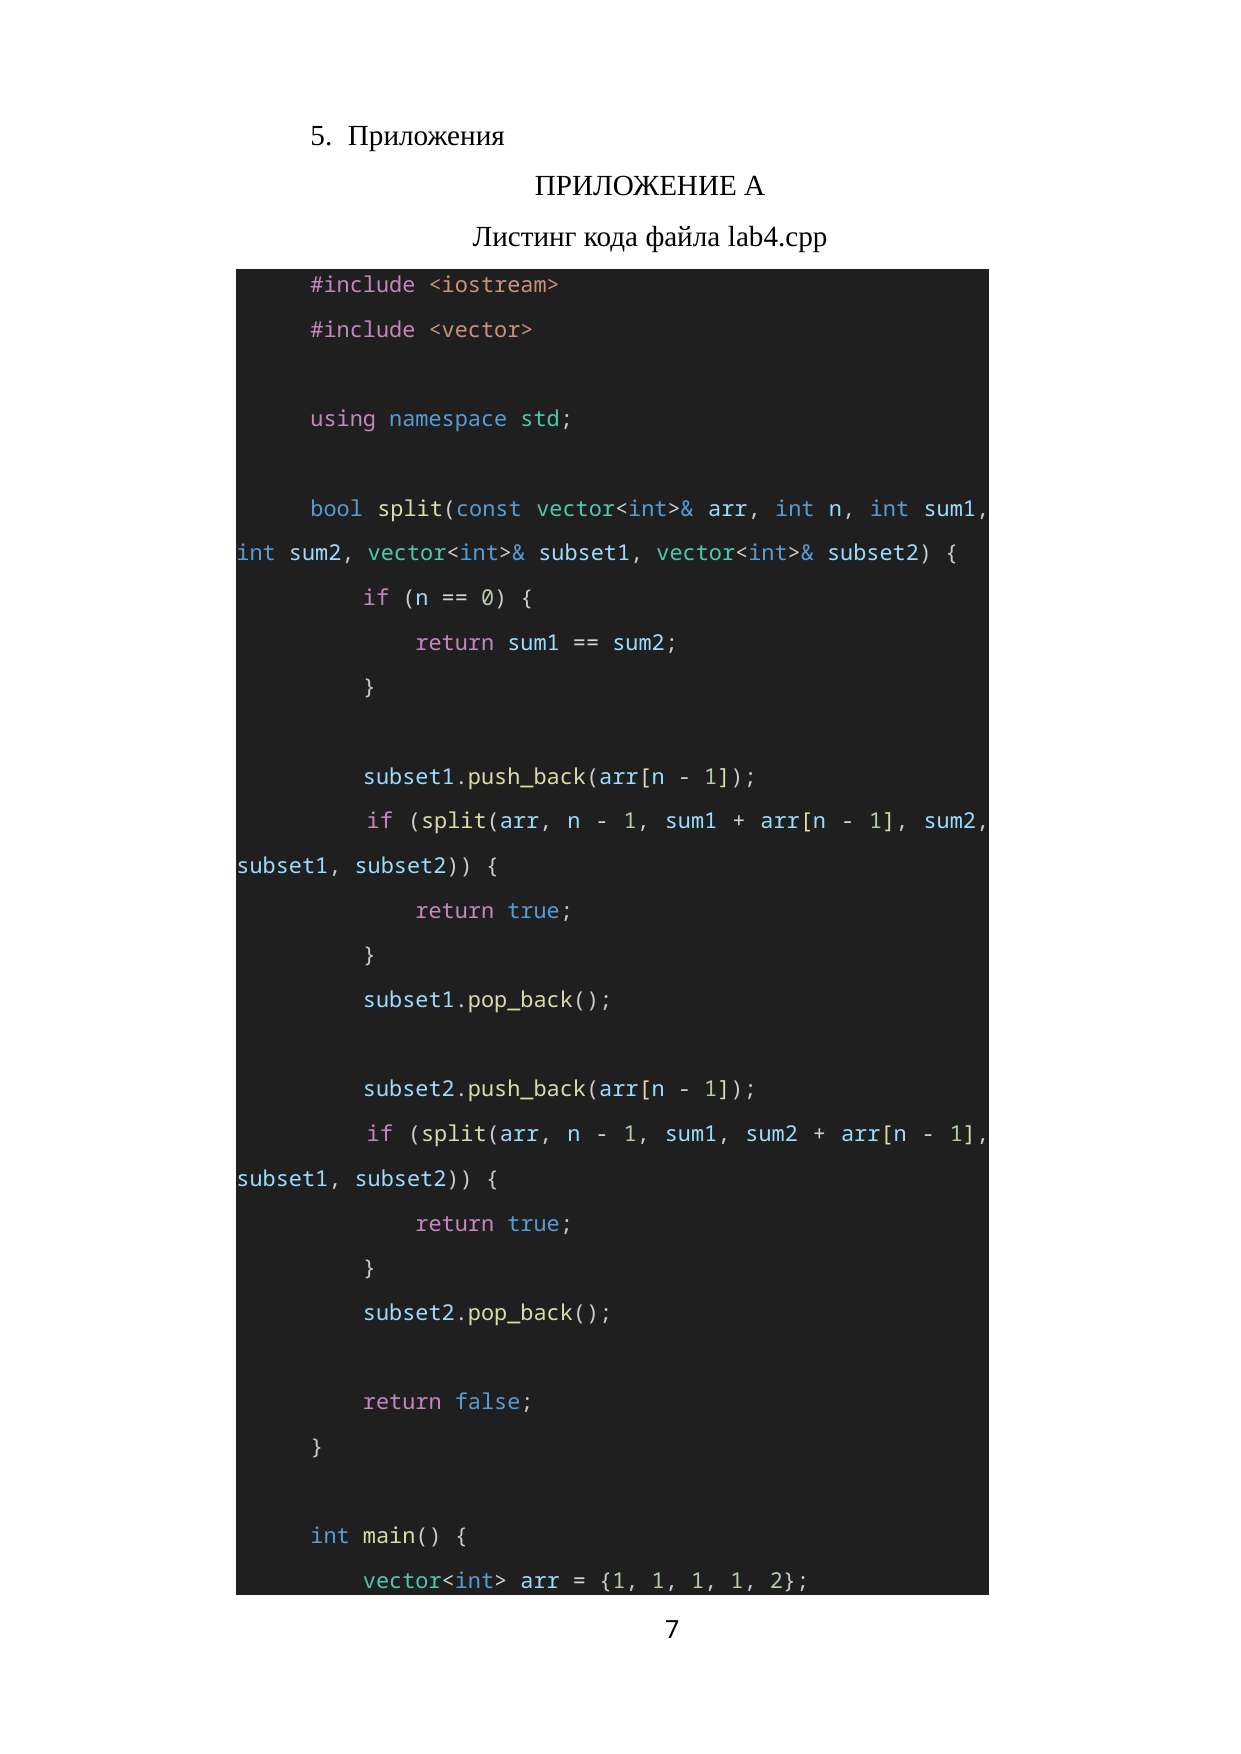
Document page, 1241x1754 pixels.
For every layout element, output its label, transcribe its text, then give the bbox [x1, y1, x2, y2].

text vector<int> arr = {1, 1, 1, 1, 2}; [236, 1565, 989, 1595]
text bool split(const vector<int>& arr, int n, int sum1, int sum2, vector<int>& subset1, vector<int>& subset2) { [236, 492, 989, 567]
text return false; [236, 1386, 989, 1416]
text subset1.push_back(arr[n - 1]); [236, 761, 989, 790]
text Листинг кода файла lab4.cpp [236, 219, 989, 252]
text return true; [236, 1207, 989, 1237]
text return sum1 == sum2; [236, 627, 989, 656]
text } [236, 1252, 989, 1282]
text using namespace std; [236, 403, 989, 433]
text subset1.pop_back(); [236, 984, 989, 1014]
text return true; [236, 895, 989, 924]
text if (n == 0) { [236, 582, 989, 612]
text int main() { [236, 1520, 989, 1550]
text } [236, 671, 989, 701]
list Приложения [310, 118, 989, 152]
text ПРИЛОЖЕНИЕ А [236, 168, 989, 202]
text if (split(arr, n - 1, sum1, sum2 + arr[n - 1], subset1, subset2)) { [236, 1118, 989, 1193]
text subset2.pop_back(); [236, 1297, 989, 1327]
text #include <iostream> [236, 269, 989, 299]
text subset2.push_back(arr[n - 1]); [236, 1073, 989, 1103]
text #include <vector> [236, 314, 989, 343]
text if (split(arr, n - 1, sum1 + arr[n - 1], sum2, subset1, subset2)) { [236, 805, 989, 880]
text } [236, 1431, 989, 1461]
text } [236, 939, 989, 969]
